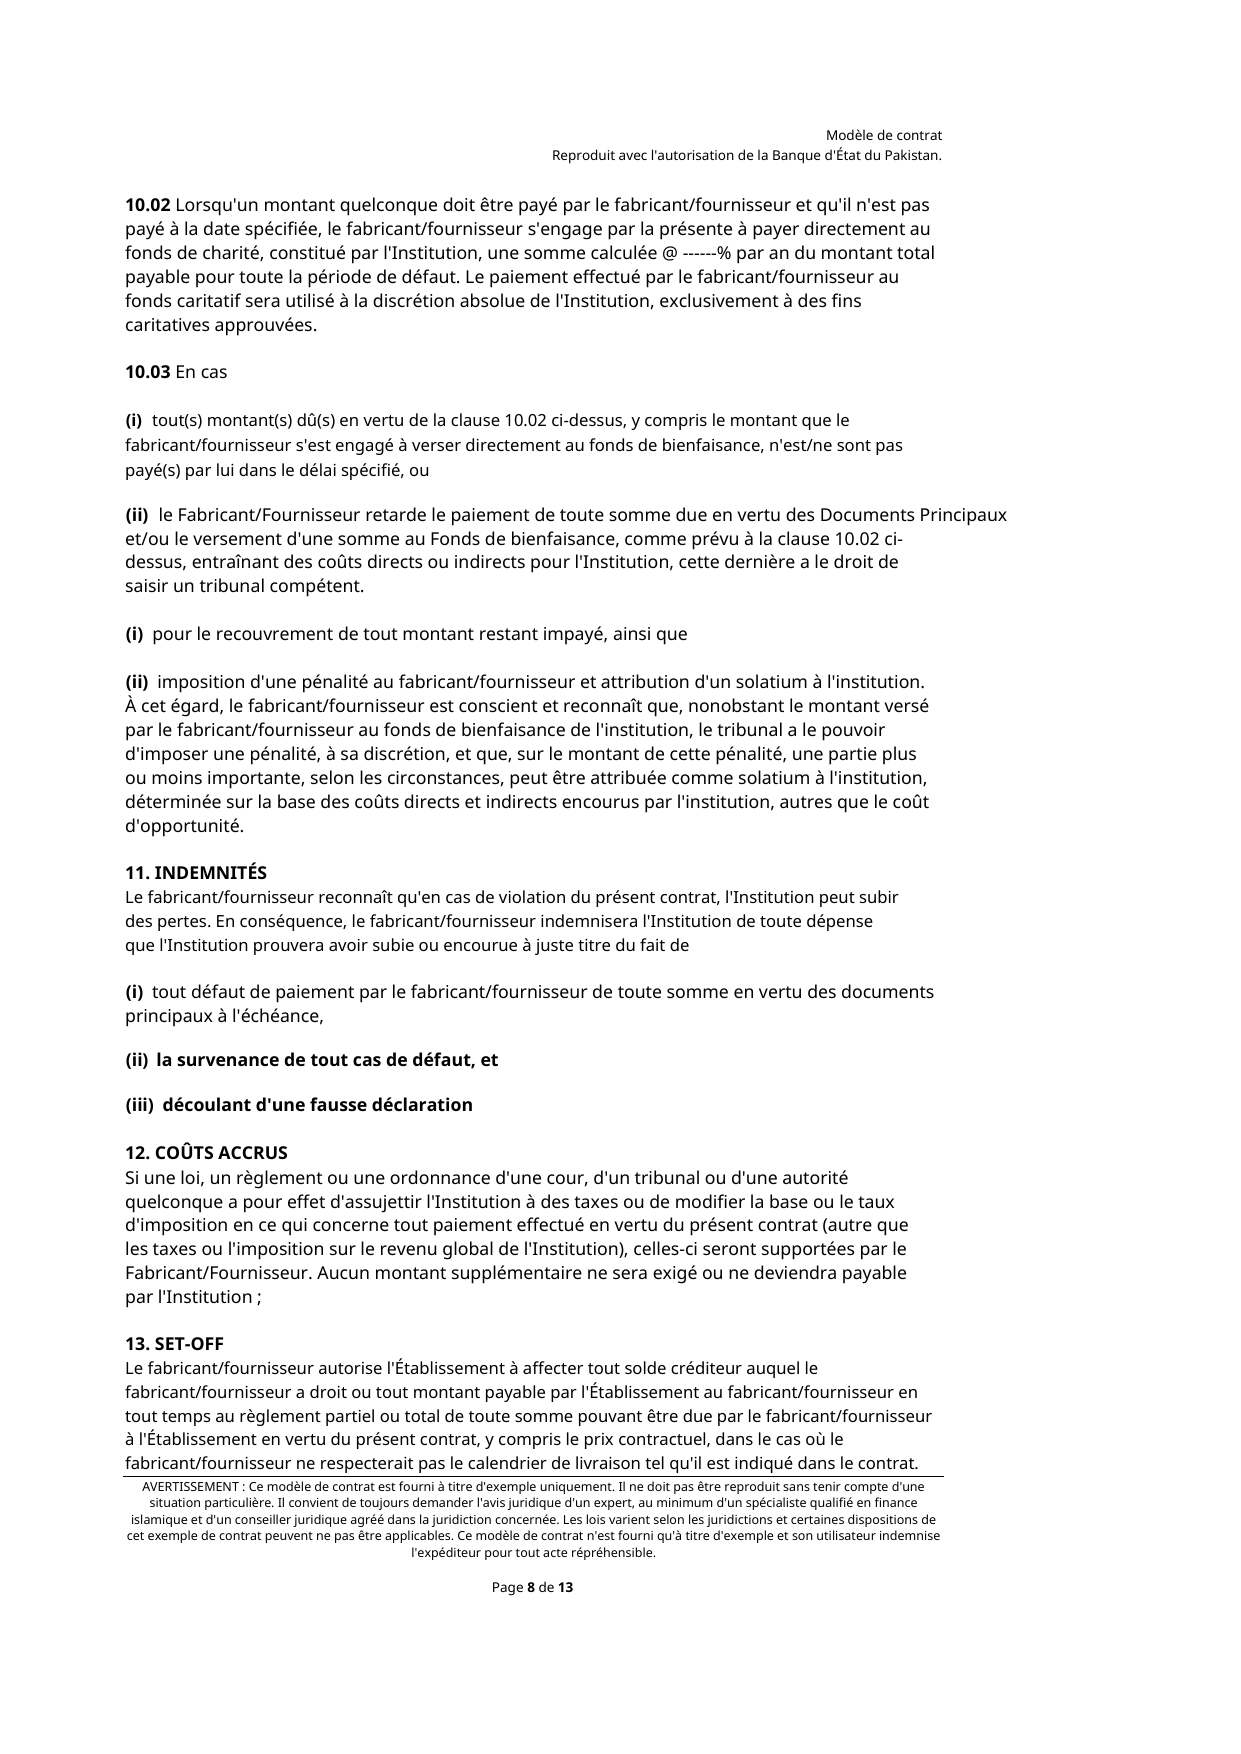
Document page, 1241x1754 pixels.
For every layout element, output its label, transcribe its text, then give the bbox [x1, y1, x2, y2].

text 10.03 En cas [125, 360, 1090, 384]
list tout défaut de paiement par le fabricant/fournisseur de toute somme en vertu des documents principaux à l'échéance, [125, 979, 940, 1028]
text Le fabricant/fournisseur reconnaît qu'en cas de violation du présent contrat, l'Institution peut subir des pertes. En conséquence, le fabricant/fournisseur indemnisera l'Institution de toute dépense que l'Institution prouvera avoir subie ou encourue à juste titre du fait de [125, 886, 907, 956]
list la survenance de tout cas de défaut, et [126, 1048, 1090, 1072]
text Si une loi, un règlement ou une ordonnance d'une cour, d'un tribunal ou d'une autorité quelconque a pour effet d'assujettir l'Institution à des taxes ou de modifier la base ou le taux d'imposition en ce qui concerne tout paiement effectué en vertu du présent contrat (autre que les taxes ou l'imposition sur le revenu global de l'Institution), celles-ci seront supportées par le Fabricant/Fournisseur. Aucun montant supplémentaire ne sera exigé ou ne deviendra payable par l'Institution ; [125, 1166, 915, 1308]
text et/ou le versement d'une somme au Fonds de bienfaisance, comme prévu à la clause 10.02 ci-dessus, entraînant des coûts directs ou indirects pour l'Institution, cette dernière a le droit de saisir un tribunal compétent. [125, 527, 940, 598]
list découlant d'une fausse déclaration [126, 1093, 1090, 1117]
text Page 8 de 13 [492, 1578, 1090, 1596]
list pour le recouvrement de tout montant restant impayé, ainsi que [126, 622, 1090, 646]
text Reproduit avec l'autorisation de la Banque d'État du Pakistan. [125, 146, 942, 164]
text 13. SET-OFF [125, 1332, 1090, 1356]
text 11. INDEMNITÉS [125, 861, 1090, 885]
text Modèle de contrat [492, 126, 942, 145]
text AVERTISSEMENT : Ce modèle de contrat est fourni à titre d'exemple uniquement. Il ne doit pas être reproduit sans tenir compte d'une situation particulière. Il convient de toujours demander l'avis juridique d'un expert, au minimum d'un spécialiste qualifié en finance islamique et d'un conseiller juridique agréé dans la juridiction concernée. Les lois varient selon les juridictions et certaines dispositions de cet exemple de contrat peuvent ne pas être applicables. Ce modèle de contrat n'est fourni qu'à titre d'exemple et son utilisateur indemnise l'expéditeur pour tout acte répréhensible. [125, 1478, 942, 1561]
list tout(s) montant(s) dû(s) en vertu de la clause 10.02 ci-dessus, y compris le montant que le fabricant/fournisseur s'est engagé à verser directement au fonds de bienfaisance, n'est/ne sont pas payé(s) par lui dans le délai spécifié, ou [125, 408, 932, 481]
text 12. COÛTS ACCRUS [125, 1141, 1090, 1165]
list imposition d'une pénalité au fabricant/fournisseur et attribution d'un solatium à l'institution. À cet égard, le fabricant/fournisseur est conscient et reconnaît que, nonobstant le montant versé par le fabricant/fournisseur au fonds de bienfaisance de l'institution, le tribunal a le pouvoir d'imposer une pénalité, à sa discrétion, et que, sur le montant de cette pénalité, une partie plus ou moins importante, selon les circonstances, peut être attribuée comme solatium à l'institution, déterminée sur la base des coûts directs et indirects encourus par l'institution, autres que le coût d'opportunité. [125, 670, 934, 837]
list le Fabricant/Fournisseur retarde le paiement de toute somme due en vertu des Documents Principaux [126, 502, 1090, 526]
text 10.02 Lorsqu'un montant quelconque doit être payé par le fabricant/fournisseur et qu'il n'est pas payé à la date spécifiée, le fabricant/fournisseur s'engage par la présente à payer directement au fonds de charité, constitué par l'Institution, une somme calculée @ ------% par an du montant total payable pour toute la période de défaut. Le paiement effectué par le fabricant/fournisseur au fonds caritatif sera utilisé à la discrétion absolue de l'Institution, exclusivement à des fins caritatives approuvées. [125, 193, 936, 336]
text Le fabricant/fournisseur autorise l'Établissement à affecter tout solde créditeur auquel le fabricant/fournisseur a droit ou tout montant payable par l'Établissement au fabricant/fournisseur en tout temps au règlement partiel ou total de toute somme pouvant être due par le fabricant/fournisseur à l'Établissement en vertu du présent contrat, y compris le prix contractuel, dans le cas où le fabricant/fournisseur ne respecterait pas le calendrier de livraison tel qu'il est indiqué dans le contrat. [125, 1357, 938, 1474]
